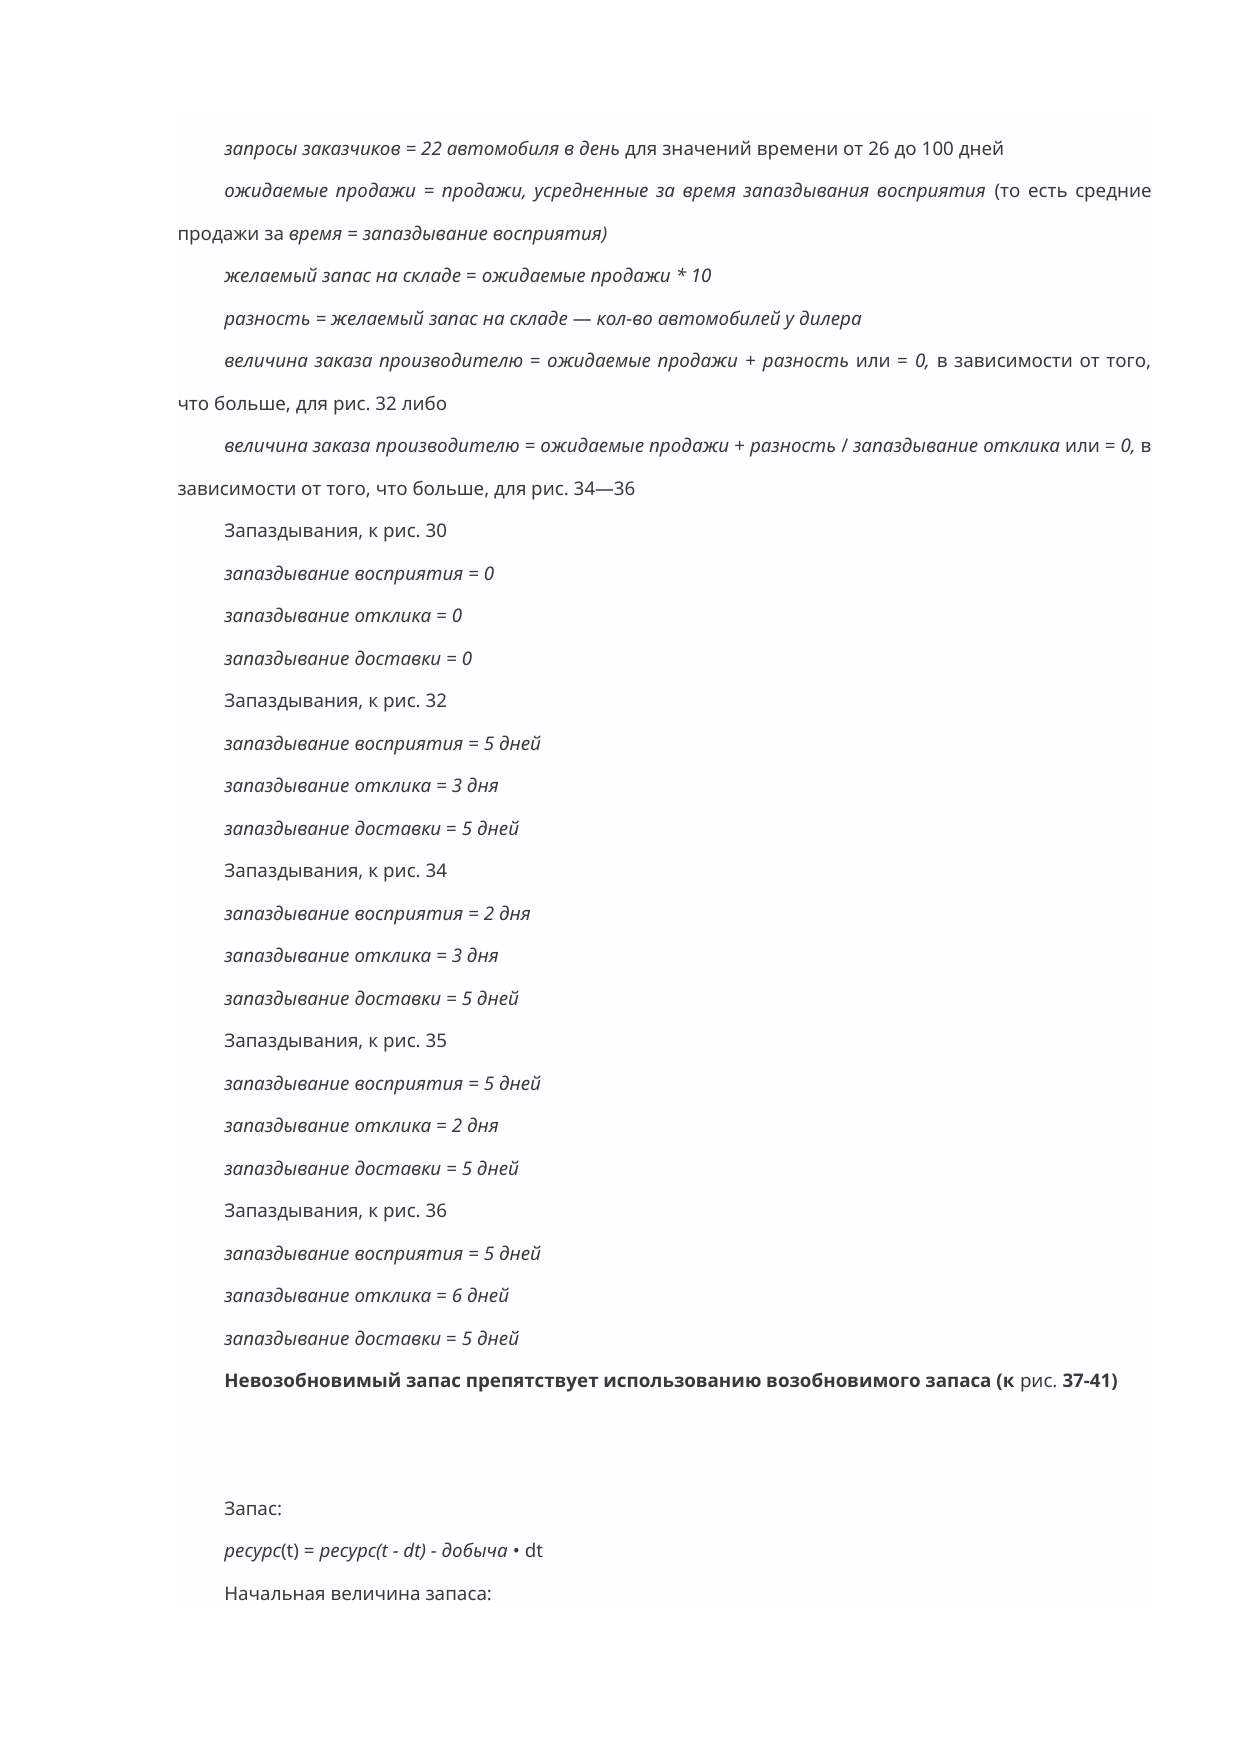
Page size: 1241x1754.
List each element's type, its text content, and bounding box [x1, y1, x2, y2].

text запаздывание восприятия = 5 дней [177, 1223, 1152, 1266]
text запаздывание отклика = 3 дня [177, 756, 1152, 798]
text Запас: [177, 1478, 1152, 1521]
text Запаздывания, к рис. 30 [177, 501, 1152, 543]
text запаздывание восприятия = 5 дней [177, 1053, 1152, 1096]
text Начальная величина запаса: [177, 1563, 1152, 1606]
text ожидаемые продажи = продажи, усредненные за время запаздывания восприятия (то есть средние продажи за время = запаздывание восприятия) [177, 161, 1152, 246]
text запаздывание доставки = 5 дней [177, 798, 1152, 841]
text Запаздывания, к рис. 34 [177, 841, 1152, 883]
text запаздывание восприятия = 0 [177, 543, 1152, 586]
text ресурс(t) = ресурс(t - dt) - добыча • dt [177, 1521, 1152, 1563]
text запросы заказчиков = 22 автомобиля в день для значений времени от 26 до 100 дней [177, 118, 1152, 161]
text величина заказа производителю = ожидаемые продажи + разность / запаздывание отклика или = 0, в зависимости от того, что больше, для рис. 34—36 [177, 416, 1152, 501]
text запаздывание отклика = 0 [177, 586, 1152, 628]
text запаздывание восприятия = 2 дня [177, 883, 1152, 926]
text запаздывание отклика = 2 дня [177, 1096, 1152, 1138]
text разность = желаемый запас на складе — кол-во автомобилей у дилера [177, 288, 1152, 331]
text запаздывание восприятия = 5 дней [177, 713, 1152, 756]
text запаздывание отклика = 6 дней [177, 1266, 1152, 1308]
text Невозобновимый запас препятствует использованию возобновимого запаса (к рис. 37-41) [177, 1351, 1152, 1393]
text запаздывание отклика = 3 дня [177, 926, 1152, 968]
text желаемый запас на складе = ожидаемые продажи * 10 [177, 246, 1152, 288]
text запаздывание доставки = 5 дней [177, 1138, 1152, 1181]
text запаздывание доставки = 5 дней [177, 1308, 1152, 1351]
text Запаздывания, к рис. 36 [177, 1181, 1152, 1223]
text величина заказа производителю = ожидаемые продажи + разность или = 0, в зависимости от того, что больше, для рис. 32 либо [177, 331, 1152, 416]
text Запаздывания, к рис. 35 [177, 1011, 1152, 1053]
text Запаздывания, к рис. 32 [177, 671, 1152, 713]
text запаздывание доставки = 5 дней [177, 968, 1152, 1011]
text запаздывание доставки = 0 [177, 628, 1152, 671]
